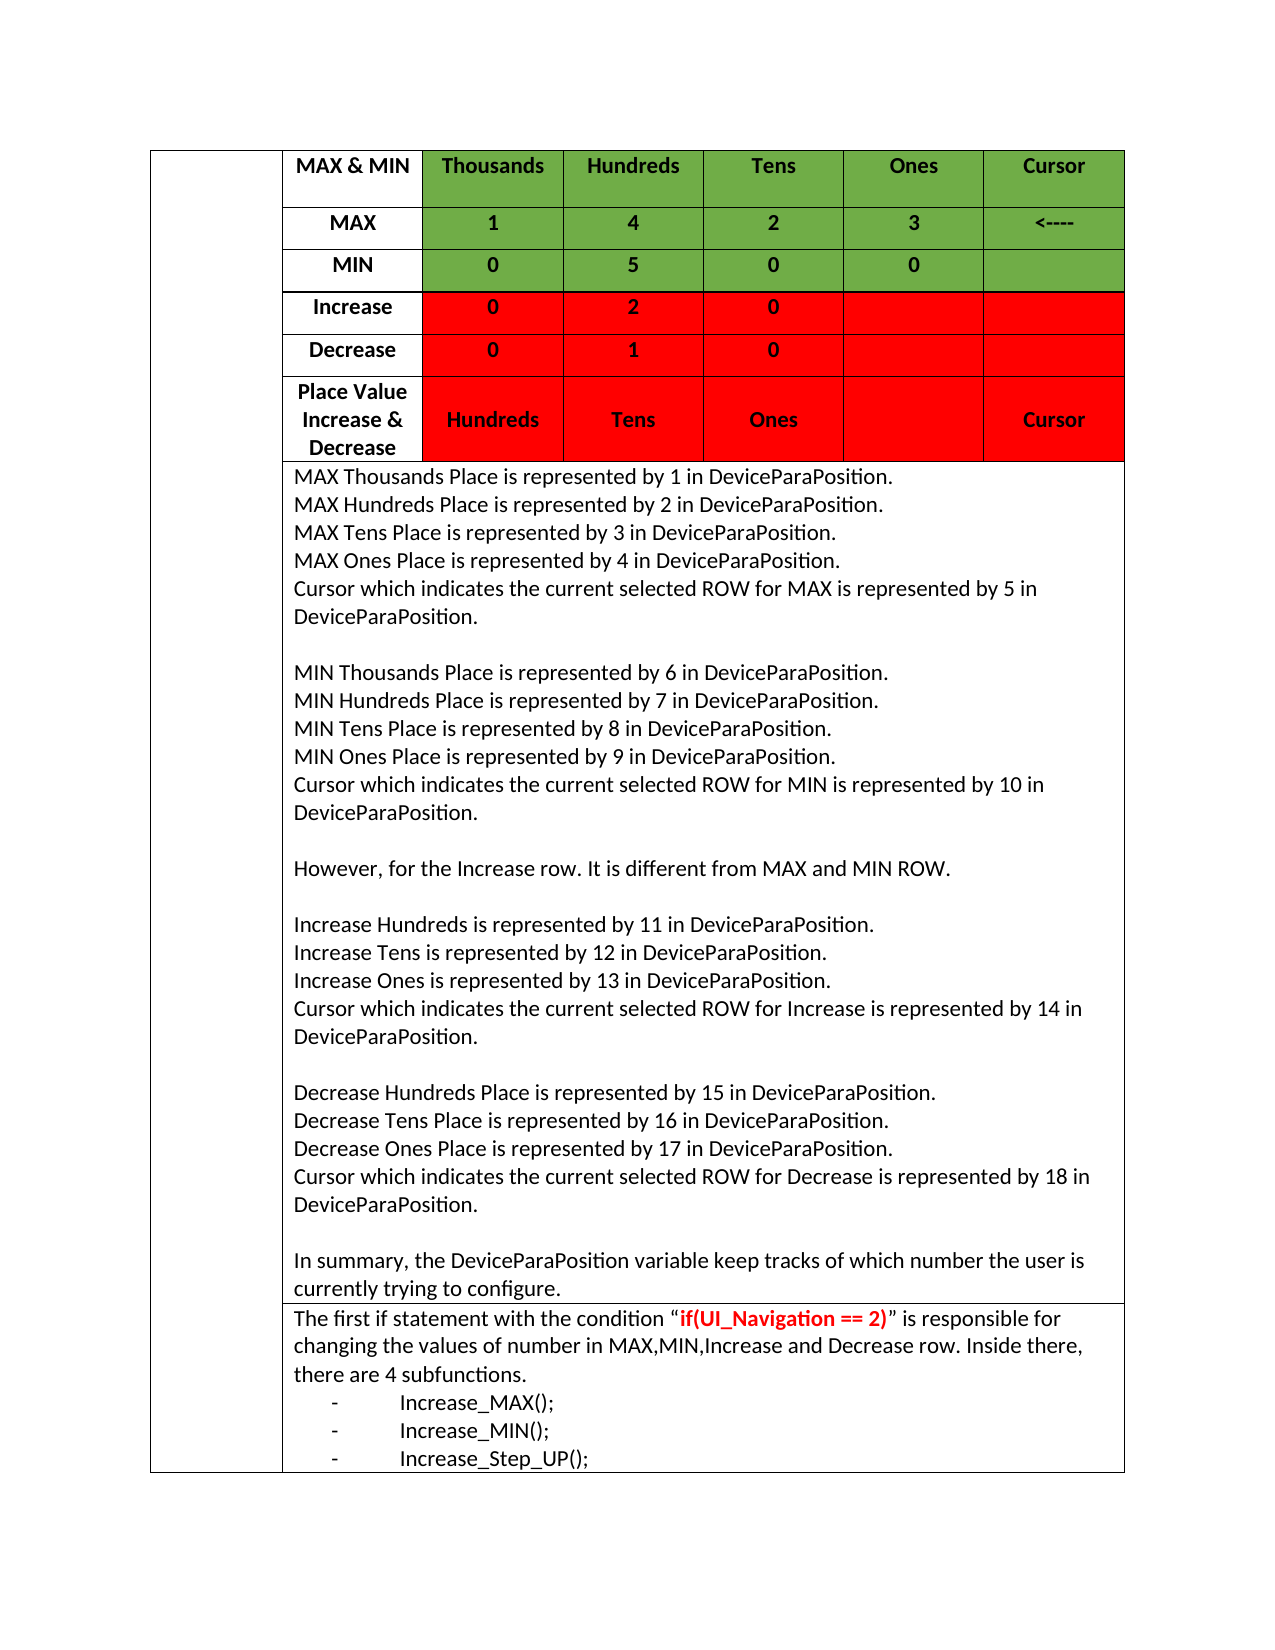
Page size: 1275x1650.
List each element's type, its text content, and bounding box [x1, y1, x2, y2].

table_cell 2 [564, 293, 703, 334]
table_cell MAX Thousands Place is represented by 1 in DeviceParaPosition. MAX Hundreds Place is represented by 2 in DeviceParaPosition. MAX Tens Place is represented by 3 in DeviceParaPosition. MAX Ones Place is represented by 4 in DeviceParaPosition. Cursor which indicates the current selected ROW for MAX is represented by 5 in DeviceParaPosition. MIN Thousands Place is represented by 6 in DeviceParaPosition. MIN Hundreds Place is represented by 7 in DeviceParaPosition. MIN Tens Place is represented by 8 in DeviceParaPosition. MIN Ones Place is represented by 9 in DeviceParaPosition. Cursor which indicates the current selected ROW for MIN is represented by 10 in DeviceParaPosition. However, for the Increase row. It is different from MAX and MIN ROW. Increase Hundreds is represented by 11 in DeviceParaPosition. Increase Tens is represented by 12 in DeviceParaPosition. Increase Ones is represented by 13 in DeviceParaPosition. Cursor which indicates the current selected ROW for Increase is represented by 14 in DeviceParaPosition. Decrease Hundreds Place is represented by 15 in DeviceParaPosition. Decrease Tens Place is represented by 16 in DeviceParaPosition. Decrease Ones Place is represented by 17 in DeviceParaPosition. Cursor which indicates the current selected ROW for Decrease is represented by 18 in DeviceParaPosition. In summary, the DeviceParaPosition variable keep tracks of which number the user is currently trying to configure. [283, 462, 1124, 1303]
table_cell <---- [984, 208, 1124, 249]
table_cell 0 [704, 250, 843, 291]
table_cell Ones [844, 151, 983, 207]
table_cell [283, 151, 422, 207]
table_cell Cursor [984, 377, 1124, 461]
table_cell [844, 293, 983, 334]
table_cell Increase [283, 293, 422, 334]
table_cell MAX [283, 208, 422, 249]
table_cell [844, 377, 983, 461]
table_cell 0 [423, 293, 563, 334]
table_cell [844, 335, 983, 376]
table_cell Thousands [423, 151, 563, 207]
table_cell 0 [704, 335, 843, 376]
table_cell [984, 293, 1124, 334]
table_cell Ones [704, 377, 843, 461]
table_cell 0 [423, 335, 563, 376]
table_cell 2 [704, 208, 843, 249]
table_cell Tens [704, 151, 843, 207]
table_cell [984, 335, 1124, 376]
table_cell MIN [283, 250, 422, 291]
table_cell [984, 250, 1124, 291]
table_cell Hundreds [423, 377, 563, 461]
table_cell Cursor [984, 151, 1124, 207]
table_cell 0 [704, 293, 843, 334]
table_cell Decrease [283, 335, 422, 376]
table_cell 1 [423, 208, 563, 249]
table_cell 3 [844, 208, 983, 249]
table_cell 0 [423, 250, 563, 291]
table_cell 5 [564, 250, 703, 291]
table_cell 0 [844, 250, 983, 291]
table_cell Place Value Increase & Decrease [283, 377, 422, 461]
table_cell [283, 1304, 1124, 1472]
table_cell Hundreds [564, 151, 703, 207]
table_cell 1 [564, 335, 703, 376]
table_cell Tens [564, 377, 703, 461]
table_cell 4 [564, 208, 703, 249]
